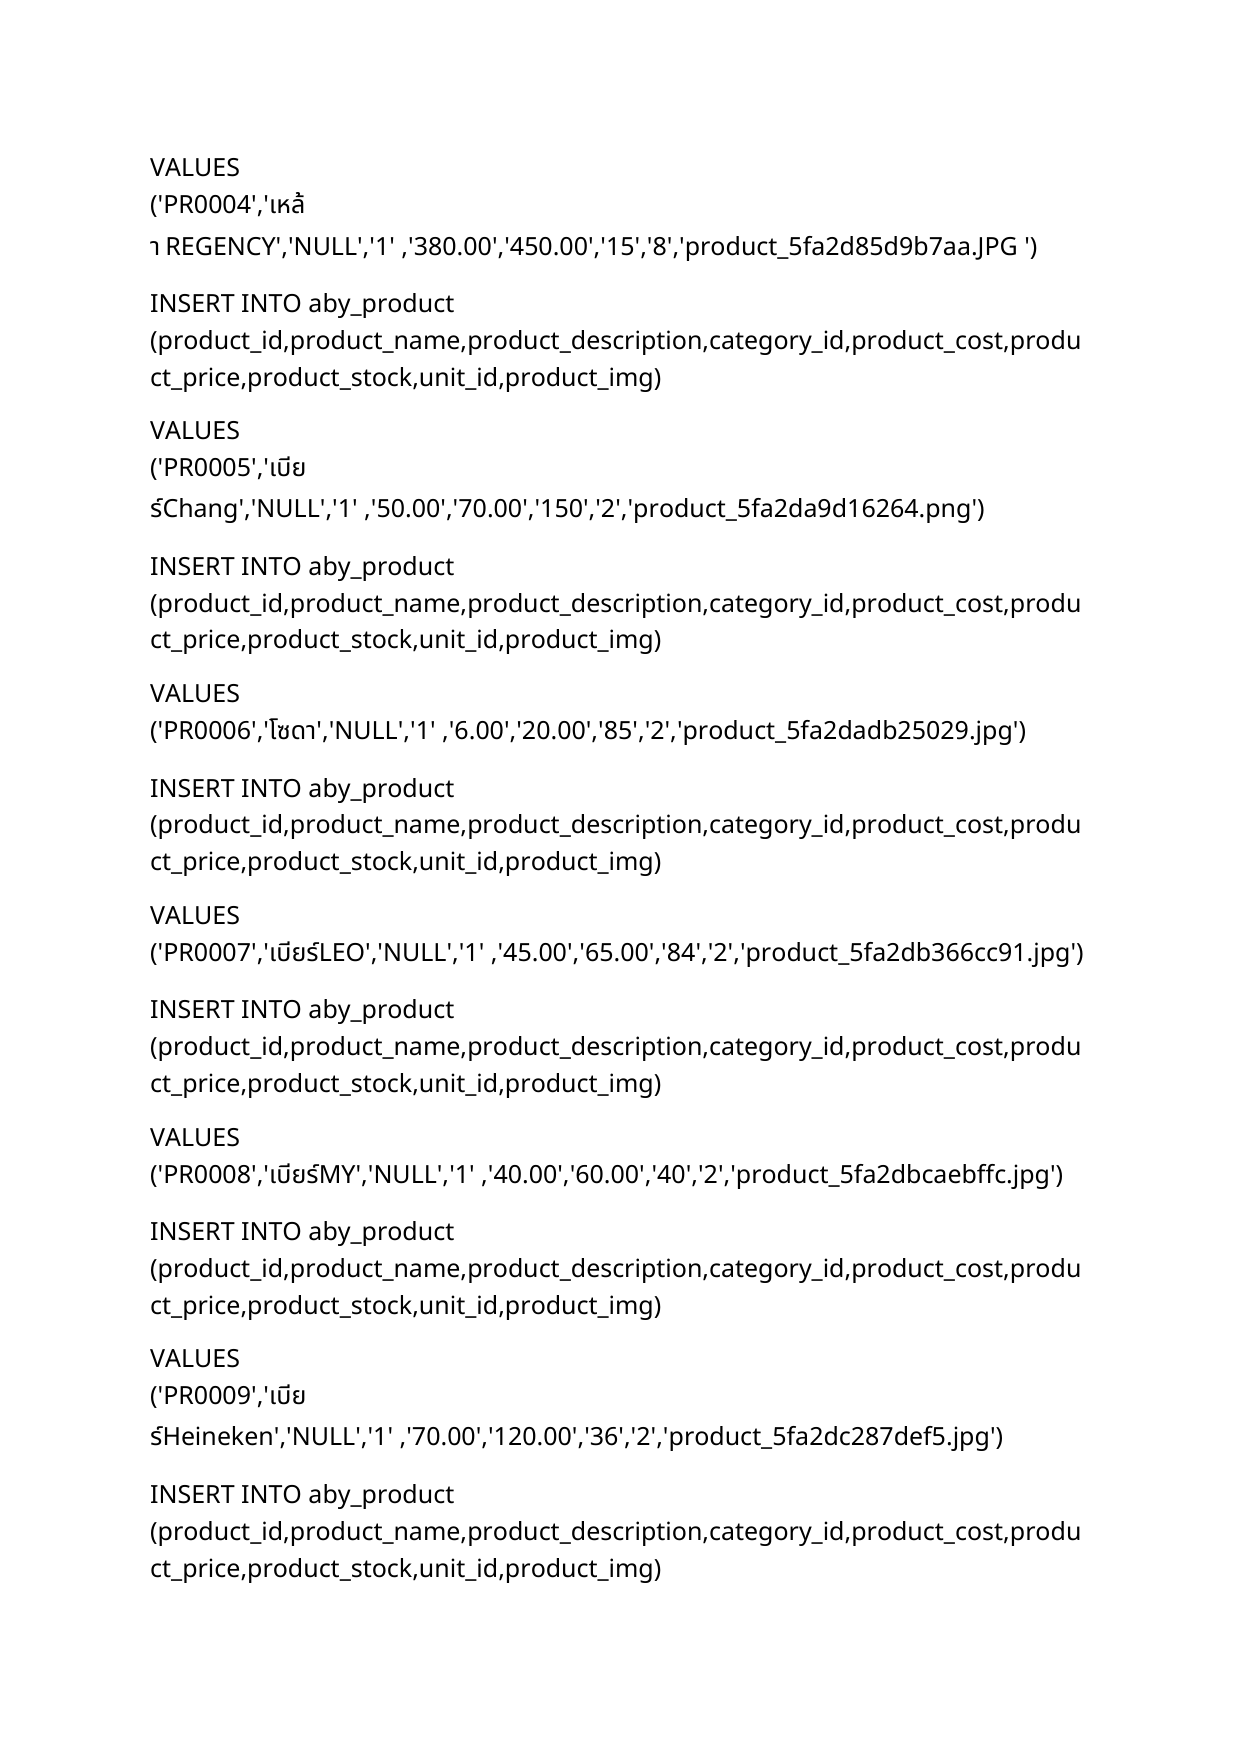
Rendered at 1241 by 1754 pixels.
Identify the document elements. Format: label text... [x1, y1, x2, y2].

text VALUES ('PR0009','เบียร์Heineken','NULL','1' ,'70.00','120.00','36','2','product_5fa2dc287def5.jpg') [150, 1341, 1090, 1457]
text INSERT INTO aby_product (product_id,product_name,product_description,category_id,product_cost,product_price,product_stock,unit_id,product_img) [150, 992, 1090, 1100]
text INSERT INTO aby_product (product_id,product_name,product_description,category_id,product_cost,product_price,product_stock,unit_id,product_img) [150, 1214, 1090, 1322]
text VALUES ('PR0006','โซดา','NULL','1' ,'6.00','20.00','85','2','product_5fa2dadb25029.jpg') [150, 676, 1090, 751]
text VALUES ('PR0008','เบียร์MY','NULL','1' ,'40.00','60.00','40','2','product_5fa2dbcaebffc.jpg') [150, 1119, 1090, 1194]
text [150, 286, 1090, 393]
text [150, 1477, 1090, 1584]
text INSERT INTO aby_product (product_id,product_name,product_description,category_id,product_cost,product_price,product_stock,unit_id,product_img) [150, 770, 1090, 878]
text VALUES ('PR0004','เหล้าREGENCY','NULL','1' ,'380.00','450.00','15','8','product_5fa2d85d9b7aa.JPG ') [150, 150, 1090, 266]
text INSERT INTO aby_product (product_id,product_name,product_description,category_id,product_cost,product_price,product_stock,unit_id,product_img) [150, 549, 1090, 656]
text VALUES ('PR0007','เบียร์LEO','NULL','1' ,'45.00','65.00','84','2','product_5fa2db366cc91.jpg') [150, 897, 1090, 972]
text VALUES ('PR0005','เบียร์Chang','NULL','1' ,'50.00','70.00','150','2','product_5fa2da9d16264.png') [150, 413, 1090, 529]
